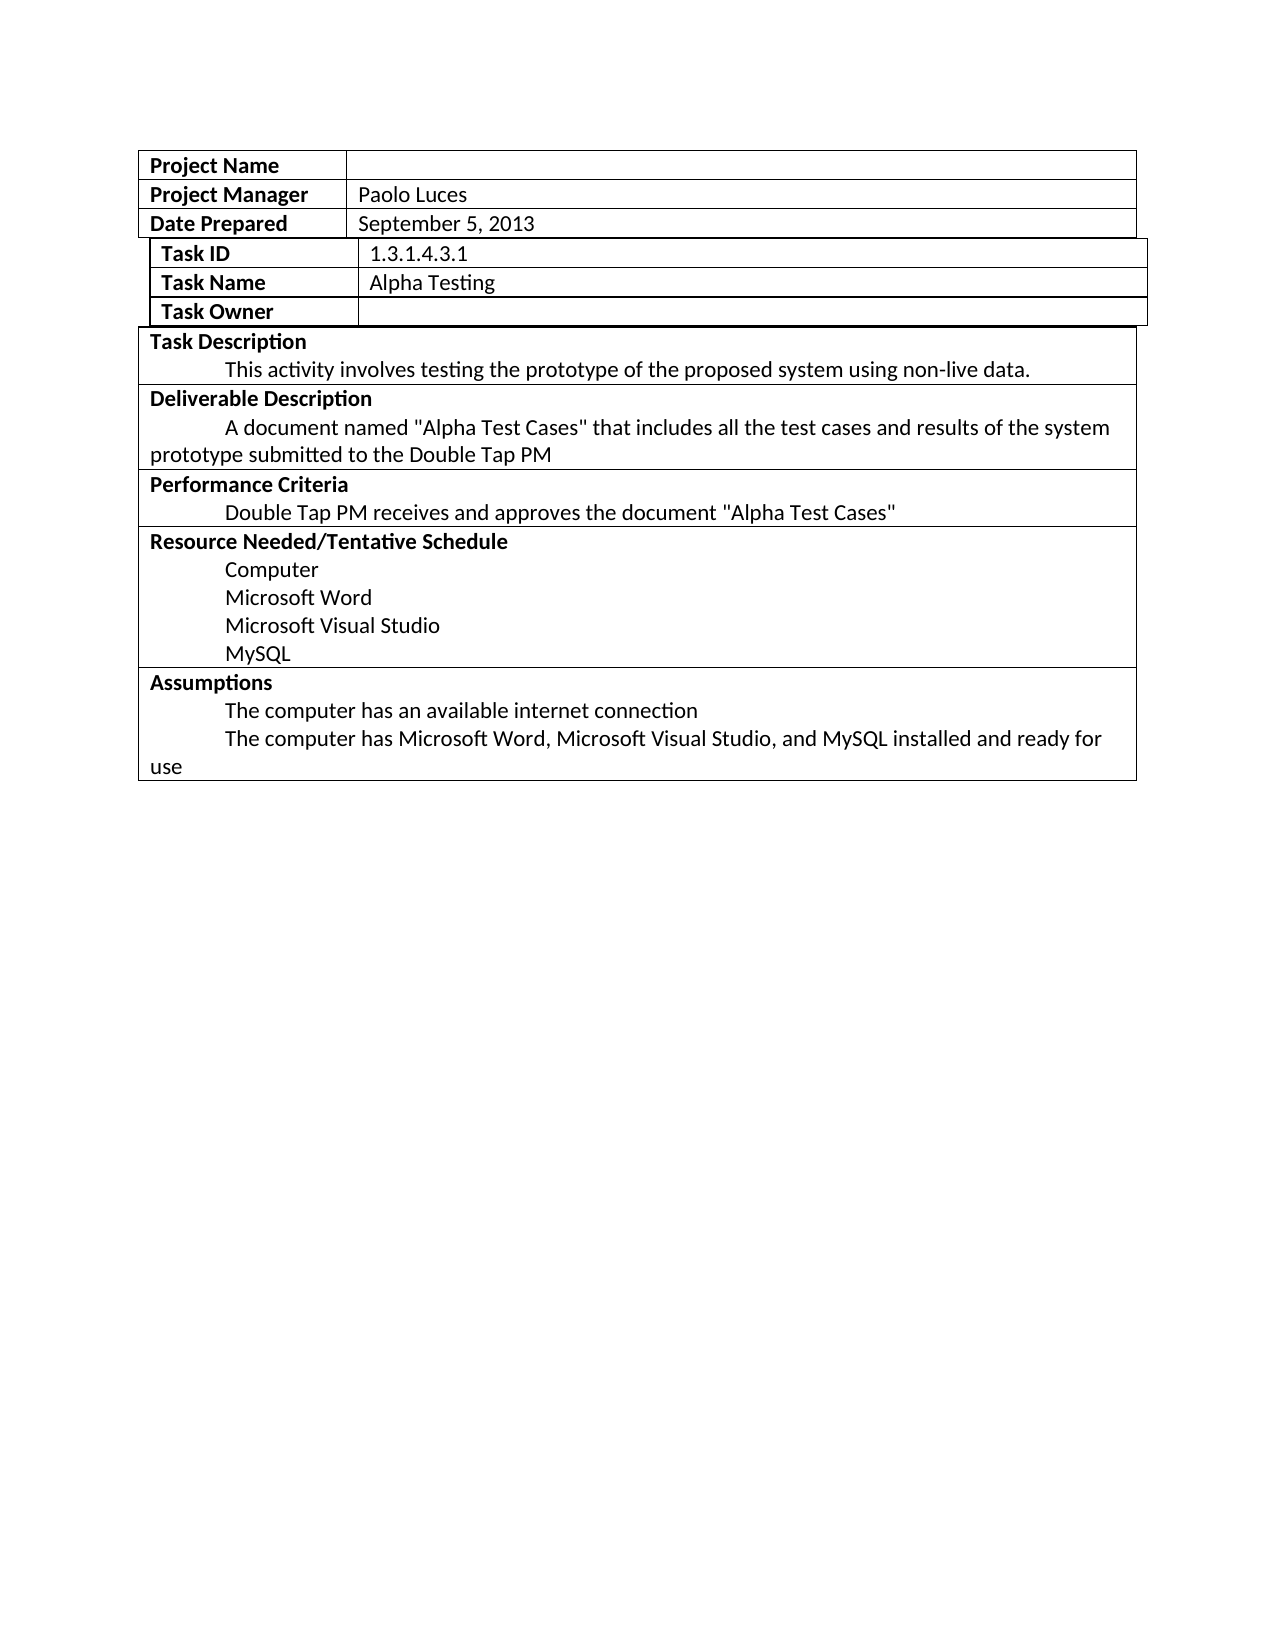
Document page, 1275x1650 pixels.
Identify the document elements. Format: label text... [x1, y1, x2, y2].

table_header Task Description This activity involves testing the prototype of the proposed system using non-live data. [139, 328, 1136, 383]
table_cell Task Name [151, 268, 358, 296]
table_header [347, 151, 1136, 179]
table_cell Alpha Testing [359, 268, 1147, 296]
table_cell Project Manager [139, 180, 346, 208]
table_cell [359, 298, 1147, 325]
table_cell Task Owner [151, 298, 358, 325]
table_cell Date Prepared [139, 209, 346, 237]
table_cell Performance Criteria Double Tap PM receives and approves the document "Alpha Test Cases" [139, 470, 1136, 526]
table_cell September 5, 2013 [347, 209, 1136, 237]
table_header Project Name [139, 151, 346, 179]
table_cell Resource Needed/Tentative Schedule Computer Microsoft Word Microsoft Visual Studio MySQL [139, 527, 1136, 667]
table_cell Deliverable Description A document named "Alpha Test Cases" that includes all the test cases and results of the system prototype submitted to the Double Tap PM [139, 385, 1136, 469]
table_header Task ID [151, 239, 358, 267]
table_header 1.3.1.4.3.1 [359, 239, 1147, 267]
table_cell Paolo Luces [347, 180, 1136, 208]
table_cell Assumptions The computer has an available internet connection The computer has Microsoft Word, Microsoft Visual Studio, and MySQL installed and ready for use [139, 668, 1136, 780]
